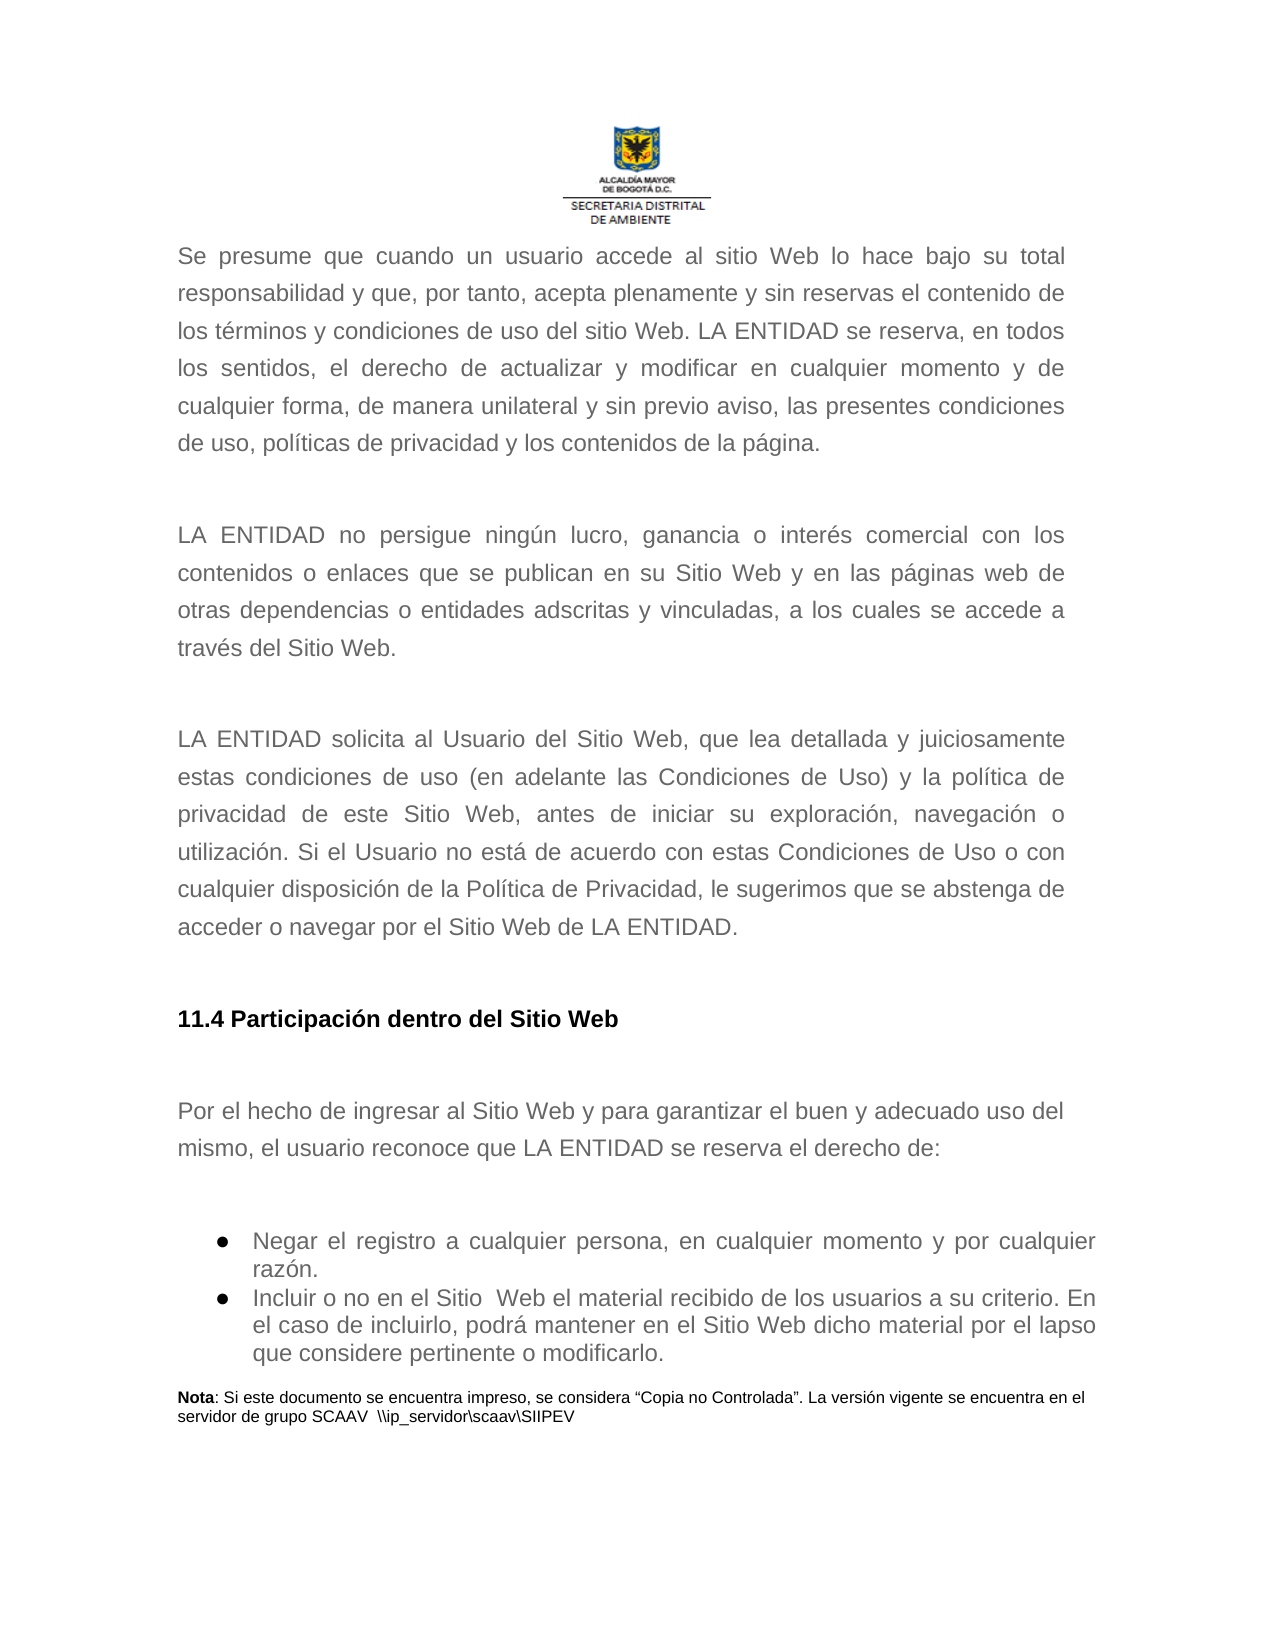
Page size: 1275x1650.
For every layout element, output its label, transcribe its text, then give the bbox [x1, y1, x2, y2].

list Negar el registro a cualquier persona, en cualquier momento y por cualquier razón. [215, 1226, 1098, 1283]
text Se presume que cuando un usuario accede al sitio Web lo hace bajo su total responsabilidad y que, por tanto, acepta plenamente y sin reservas el contenido de los términos y condiciones de uso del sitio Web. LA ENTIDAD se reserva, en todos los sentidos, el derecho de actualizar y modificar en cualquier momento y de cualquier forma, de manera unilateral y sin previo aviso, las presentes condiciones de uso, políticas de privacidad y los contenidos de la página. [177, 242, 1067, 457]
list Incluir o no en el Sitio Web el material recibido de los usuarios a su criterio. En el caso de incluirlo, podrá mantener en el Sitio Web dicho material por el lapso que considere pertinente o modificarlo. [215, 1283, 1098, 1367]
picture [562, 124, 712, 232]
text LA ENTIDAD no persigue ningún lucro, ganancia o interés comercial con los contenidos o enlaces que se publican en su Sitio Web y en las páginas web de otras dependencias o entidades adscritas y vinculadas, a los cuales se accede a través del Sitio Web. [177, 521, 1067, 661]
text 11.4 Participación dentro del Sitio Web [177, 1005, 1067, 1032]
text LA ENTIDAD solicita al Usuario del Sitio Web, que lea detallada y juiciosamente estas condiciones de uso (en adelante las Condiciones de Uso) y la política de privacidad de este Sitio Web, antes de iniciar su exploración, navegación o utilización. Si el Usuario no está de acuerdo con estas Condiciones de Uso o con cualquier disposición de la Política de Privacidad, le sugerimos que se abstenga de acceder o navegar por el Sitio Web de LA ENTIDAD. [177, 725, 1067, 940]
text Por el hecho de ingresar al Sitio Web y para garantizar el buen y adecuado uso del mismo, el usuario reconoce que LA ENTIDAD se reserva el derecho de: [177, 1097, 1067, 1162]
